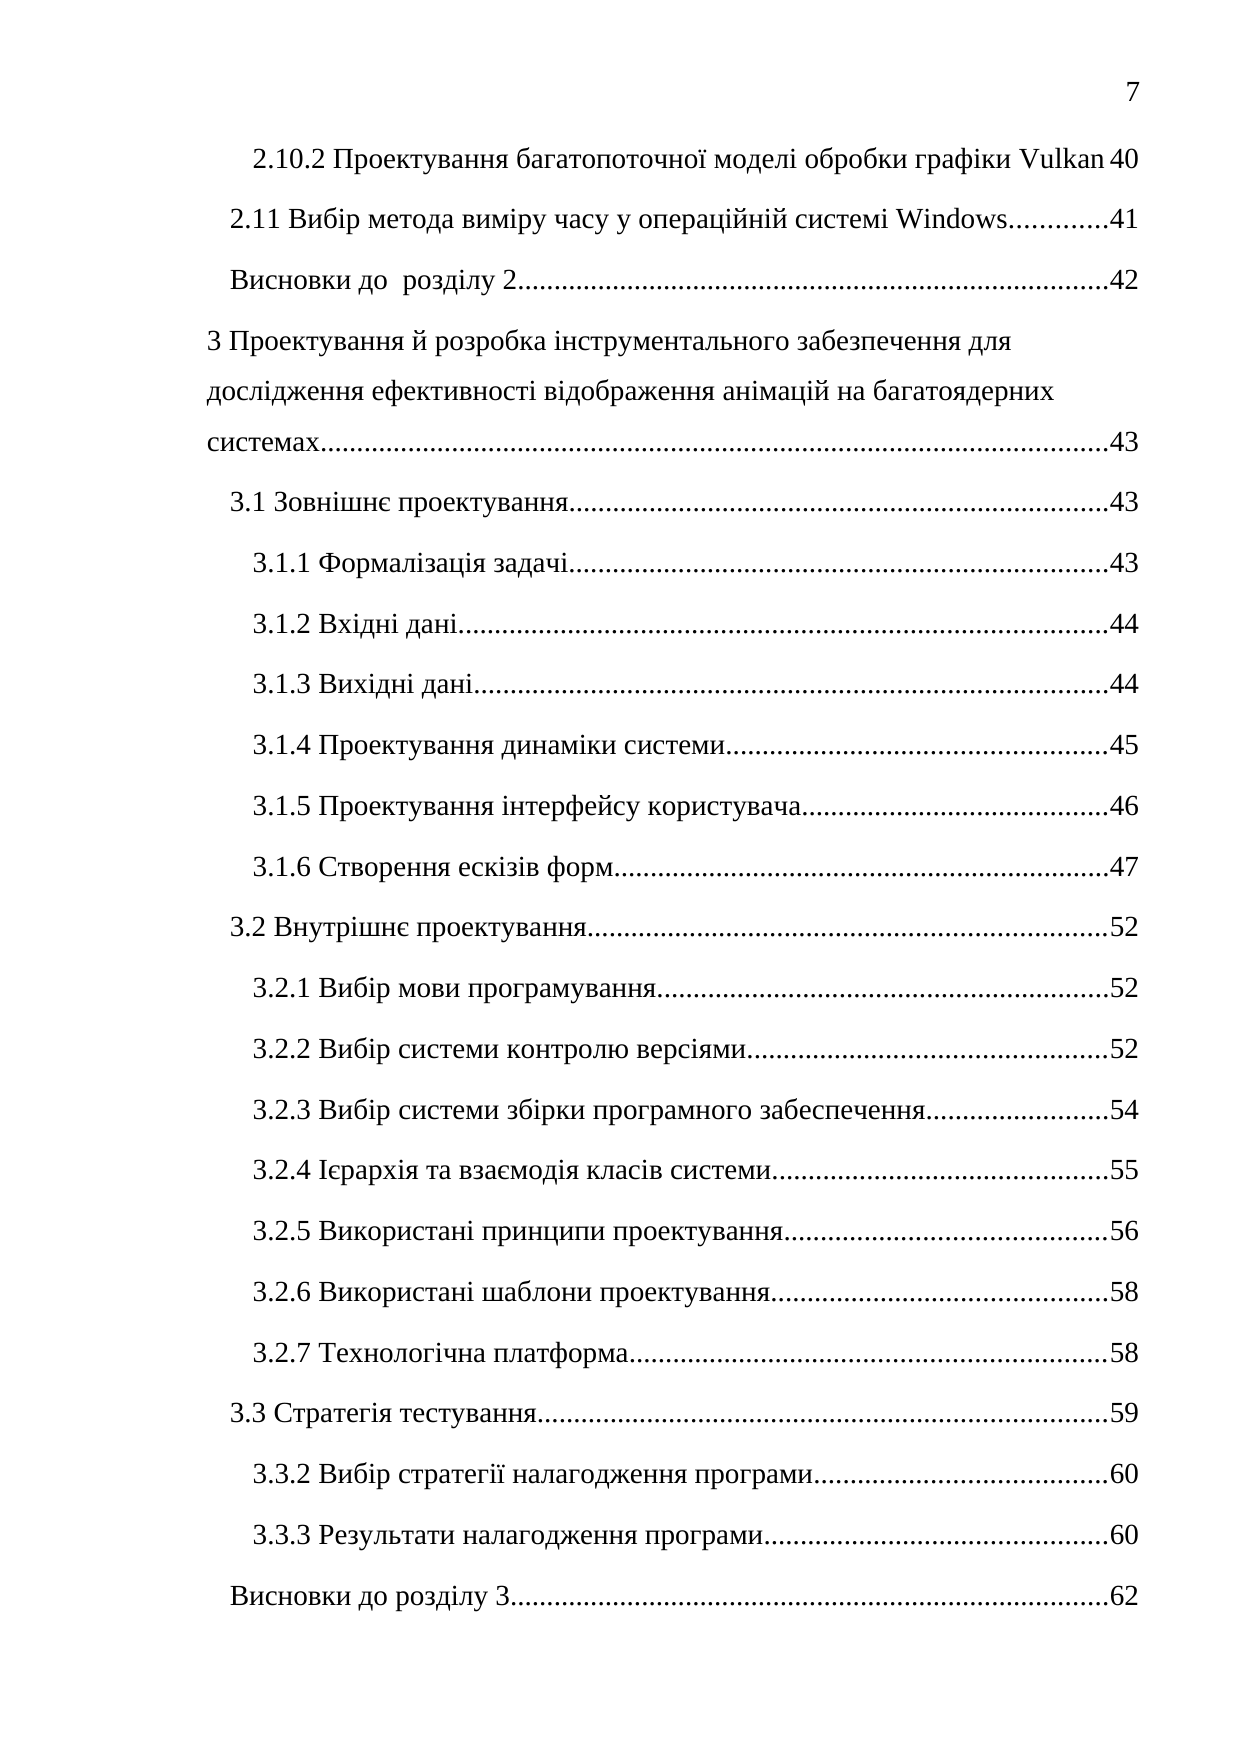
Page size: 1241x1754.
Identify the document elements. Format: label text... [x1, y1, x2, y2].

text 3.2 Внутрішнє проектування 52 [141, 909, 1140, 943]
text Висновки до розділу 2 42 [141, 262, 1140, 296]
text 3.2.6 Використані шаблони проектування 58 [164, 1274, 1140, 1307]
text 3.1.5 Проектування інтерфейсу користувача 46 [164, 788, 1140, 822]
text 3.3 Стратегія тестування 59 [141, 1395, 1140, 1429]
text 3.2.7 Технологічна платформа 58 [164, 1335, 1140, 1368]
text 3 Проектування й розробка інструментального забезпечення для дослідження ефективності відображення анімацій на багатоядерних системах 43 [207, 323, 1140, 457]
text 3.1.3 Вихідні дані 44 [164, 667, 1140, 700]
text 3.2.4 Ієрархія та взаємодія класів системи 55 [164, 1152, 1140, 1186]
text 3.1.6 Створення ескізів форм 47 [164, 849, 1140, 882]
text Висновки до розділу 3 62 [141, 1578, 1140, 1611]
text 3.1.4 Проектування динаміки системи 45 [164, 727, 1140, 761]
text 2.10.2 Проектування багатопоточної моделі обробки графіки Vulkan 40 [164, 141, 1140, 174]
text 3.2.2 Вибір системи контролю версіями 52 [164, 1031, 1140, 1064]
text 3.1.1 Формалізація задачі 43 [164, 545, 1140, 579]
text 3.2.5 Використані принципи проектування 56 [164, 1213, 1140, 1247]
text 3.3.2 Вибір стратегії налагодження програми 60 [164, 1456, 1140, 1490]
text 2.11 Вибір метода виміру часу у операційній системі Windows 41 [141, 202, 1140, 235]
text 3.3.3 Результати налагодження програми 60 [164, 1517, 1140, 1550]
text 3.2.3 Вибір системи збірки програмного забеспечення 54 [164, 1092, 1140, 1125]
text 3.1.2 Вхідні дані 44 [164, 606, 1140, 639]
text 3.1 Зовнішнє проектування 43 [141, 484, 1140, 518]
text 3.2.1 Вибір мови програмування 52 [164, 970, 1140, 1004]
